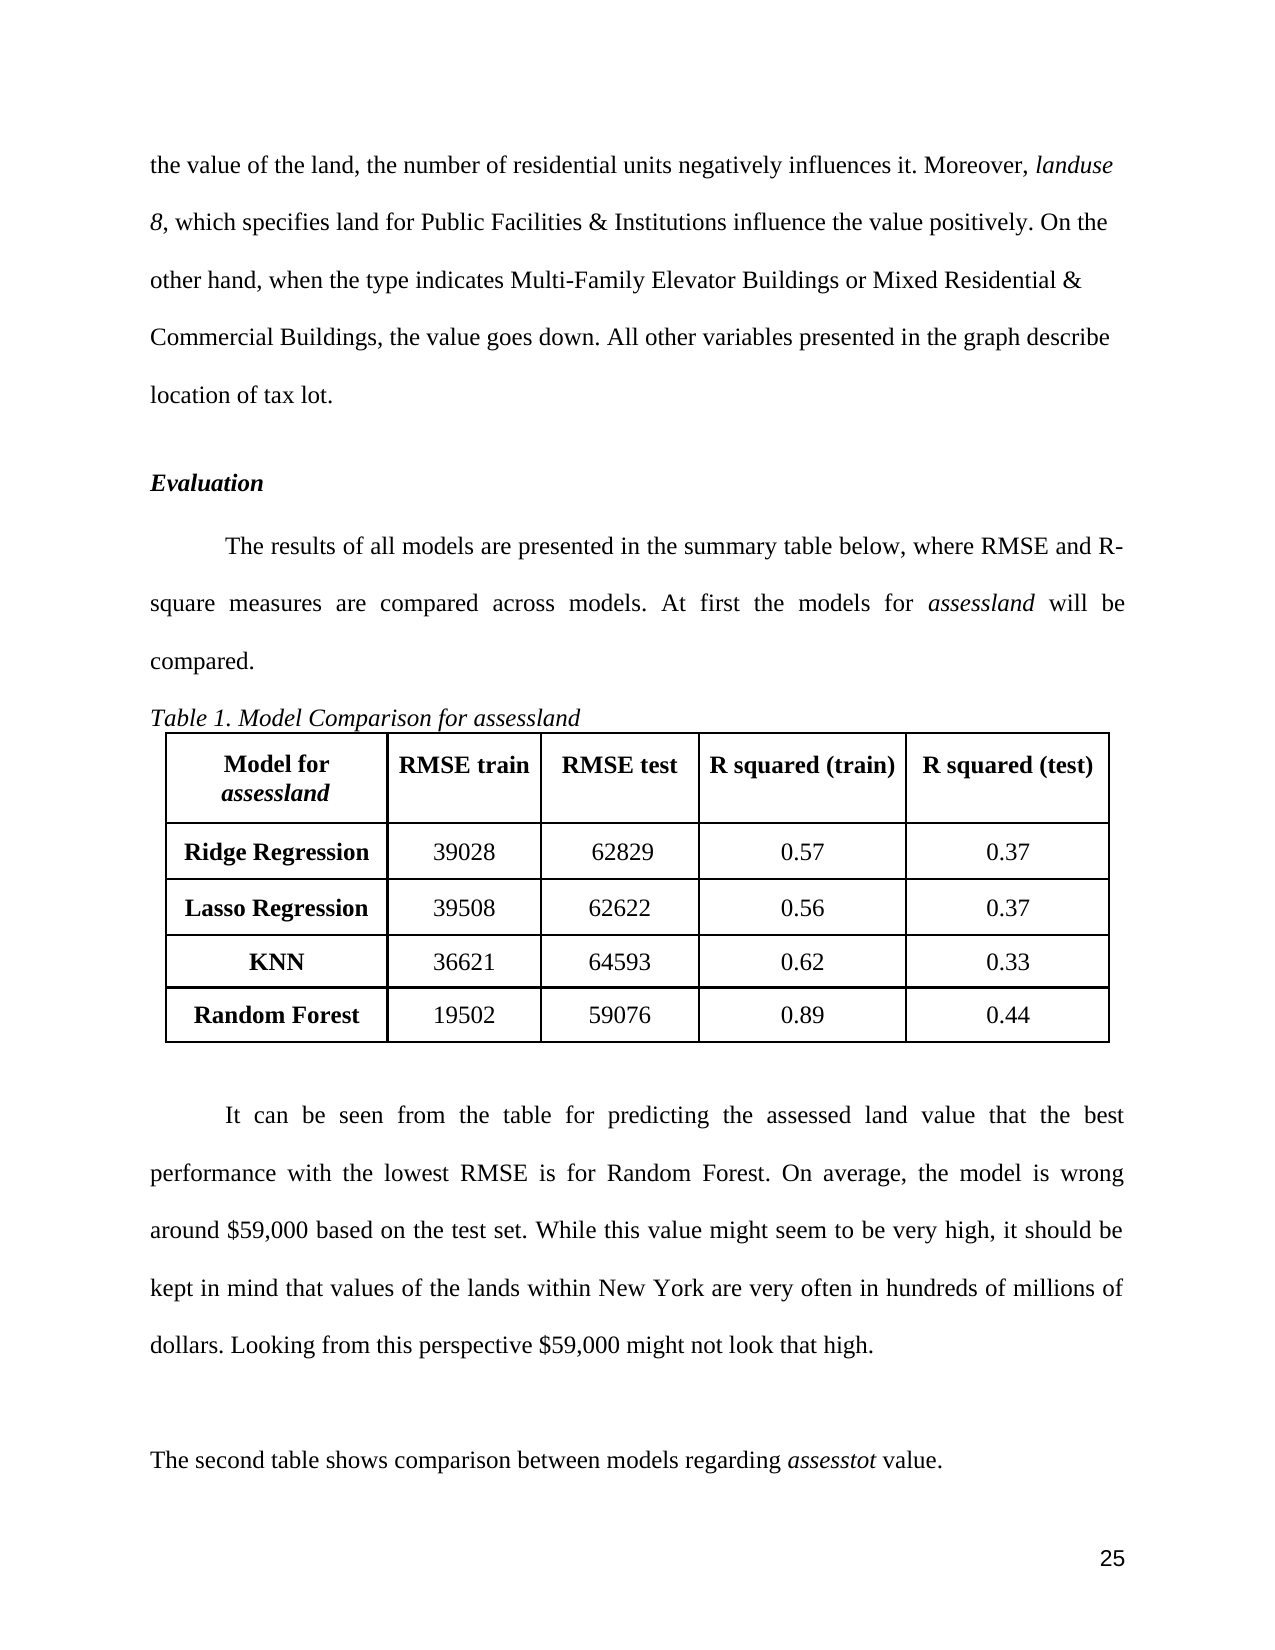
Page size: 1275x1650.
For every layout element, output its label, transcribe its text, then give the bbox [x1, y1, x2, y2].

table_cell 0.37 [907, 880, 1108, 934]
table_cell Ridge Regression [167, 824, 386, 878]
table_cell 62829 [542, 824, 698, 878]
table_cell Lasso Regression [167, 880, 386, 934]
table_cell 64593 [542, 936, 698, 986]
text The second table shows comparison between models regarding assesstot value. [150, 1445, 1125, 1474]
table_header R squared (train) [700, 734, 905, 822]
table_header R squared (test) [907, 734, 1108, 822]
table_cell 0.44 [907, 989, 1108, 1041]
table_cell 0.37 [907, 824, 1108, 878]
text The results of all models are presented in the summary table below, where RMSE and R-square measures are compared across models. At first the models for assessland will be compared. [150, 531, 1125, 675]
table_cell 36621 [389, 936, 540, 986]
table_header Model for assessland [167, 734, 386, 822]
table_header RMSE test [542, 734, 698, 822]
text It can be seen from the table for predicting the assessed land value that the best performance with the lowest RMSE is for Random Forest. On average, the model is wrong around $59,000 based on the test set. While this value might seem to be very high, it should be kept in mind that values of the lands within New York are very often in hundreds of millions of dollars. Looking from this perspective $59,000 might not look that high. [150, 1100, 1125, 1359]
table_cell 19502 [389, 989, 540, 1041]
subtitle Evaluation [150, 468, 1125, 496]
table_cell 62622 [542, 880, 698, 934]
table_cell 39028 [389, 824, 540, 878]
table_cell Random Forest [167, 989, 386, 1041]
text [150, 150, 1125, 409]
table_cell 0.57 [700, 824, 905, 878]
table_cell 0.33 [907, 936, 1108, 986]
table_cell 0.89 [700, 989, 905, 1041]
table_cell 39508 [389, 880, 540, 934]
table_cell 0.56 [700, 880, 905, 934]
table_cell 59076 [542, 989, 698, 1041]
table_cell KNN [167, 936, 386, 986]
table_header RMSE train [389, 734, 540, 822]
text Table 1. Model Comparison for assessland [150, 703, 1125, 732]
table_cell 0.62 [700, 936, 905, 986]
